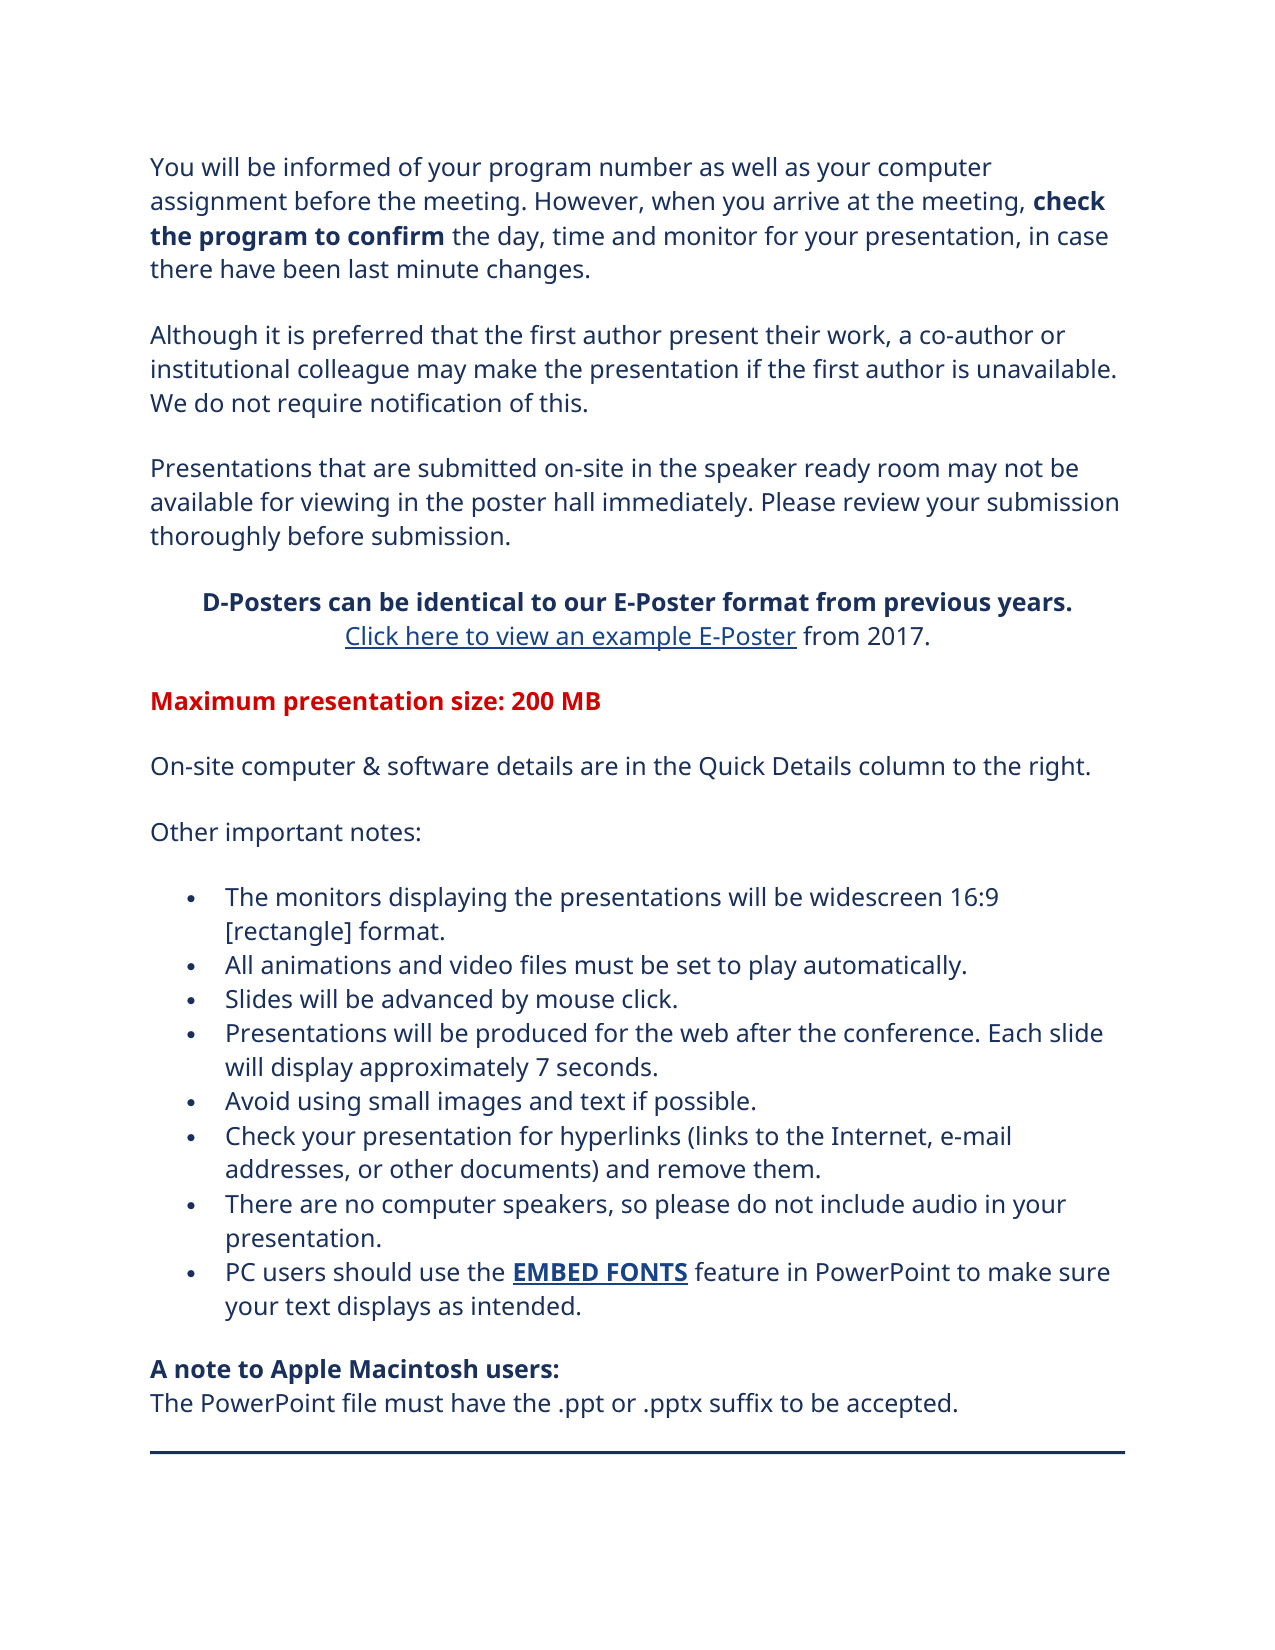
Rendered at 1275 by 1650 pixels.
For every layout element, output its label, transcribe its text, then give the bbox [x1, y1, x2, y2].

list Presentations will be produced for the web after the conference. Each slide will display approximately 7 seconds. [187, 1016, 1125, 1084]
text On-site computer & software details are in the Quick Details column to the right. [150, 749, 1125, 783]
list Check your presentation for hyperlinks (links to the Internet, e-mail addresses, or other documents) and remove them. [187, 1118, 1125, 1186]
list All animations and video files must be set to play automatically. [187, 948, 1125, 982]
list PC users should use the EMBED FONTS feature in PowerPoint to make sure your text displays as intended. [187, 1254, 1125, 1322]
text Although it is preferred that the first author present their work, a co-author or institutional colleague may make the presentation if the first author is unavailable. We do not require notification of this. [150, 317, 1125, 420]
text You will be informed of your program number as well as your computer assignment before the meeting. However, when you arrive at the meeting, check the program to confirm the day, time and monitor for your presentation, in case there have been last minute changes. [150, 150, 1125, 286]
list Avoid using small images and text if possible. [187, 1084, 1125, 1118]
list There are no computer speakers, so please do not include audio in your presentation. [187, 1186, 1125, 1254]
list The monitors displaying the presentations will be widescreen 16:9 [rectangle] format. [187, 880, 1125, 948]
text Other important notes: [150, 814, 1125, 848]
text D-Posters can be identical to our E-Poster format from previous years. Click here to view an example E-Poster from 2017. [150, 584, 1125, 652]
list Slides will be advanced by mouse click. [187, 982, 1125, 1016]
text A note to Apple Macintosh users: The PowerPoint file must have the .ppt or .pptx suffix to be accepted. [150, 1352, 1125, 1420]
text Maximum presentation size: 200 MB [150, 684, 1125, 718]
text Presentations that are submitted on-site in the speaker ready room may not be available for viewing in the poster hall immediately. Please review your submission thoroughly before submission. [150, 451, 1125, 553]
